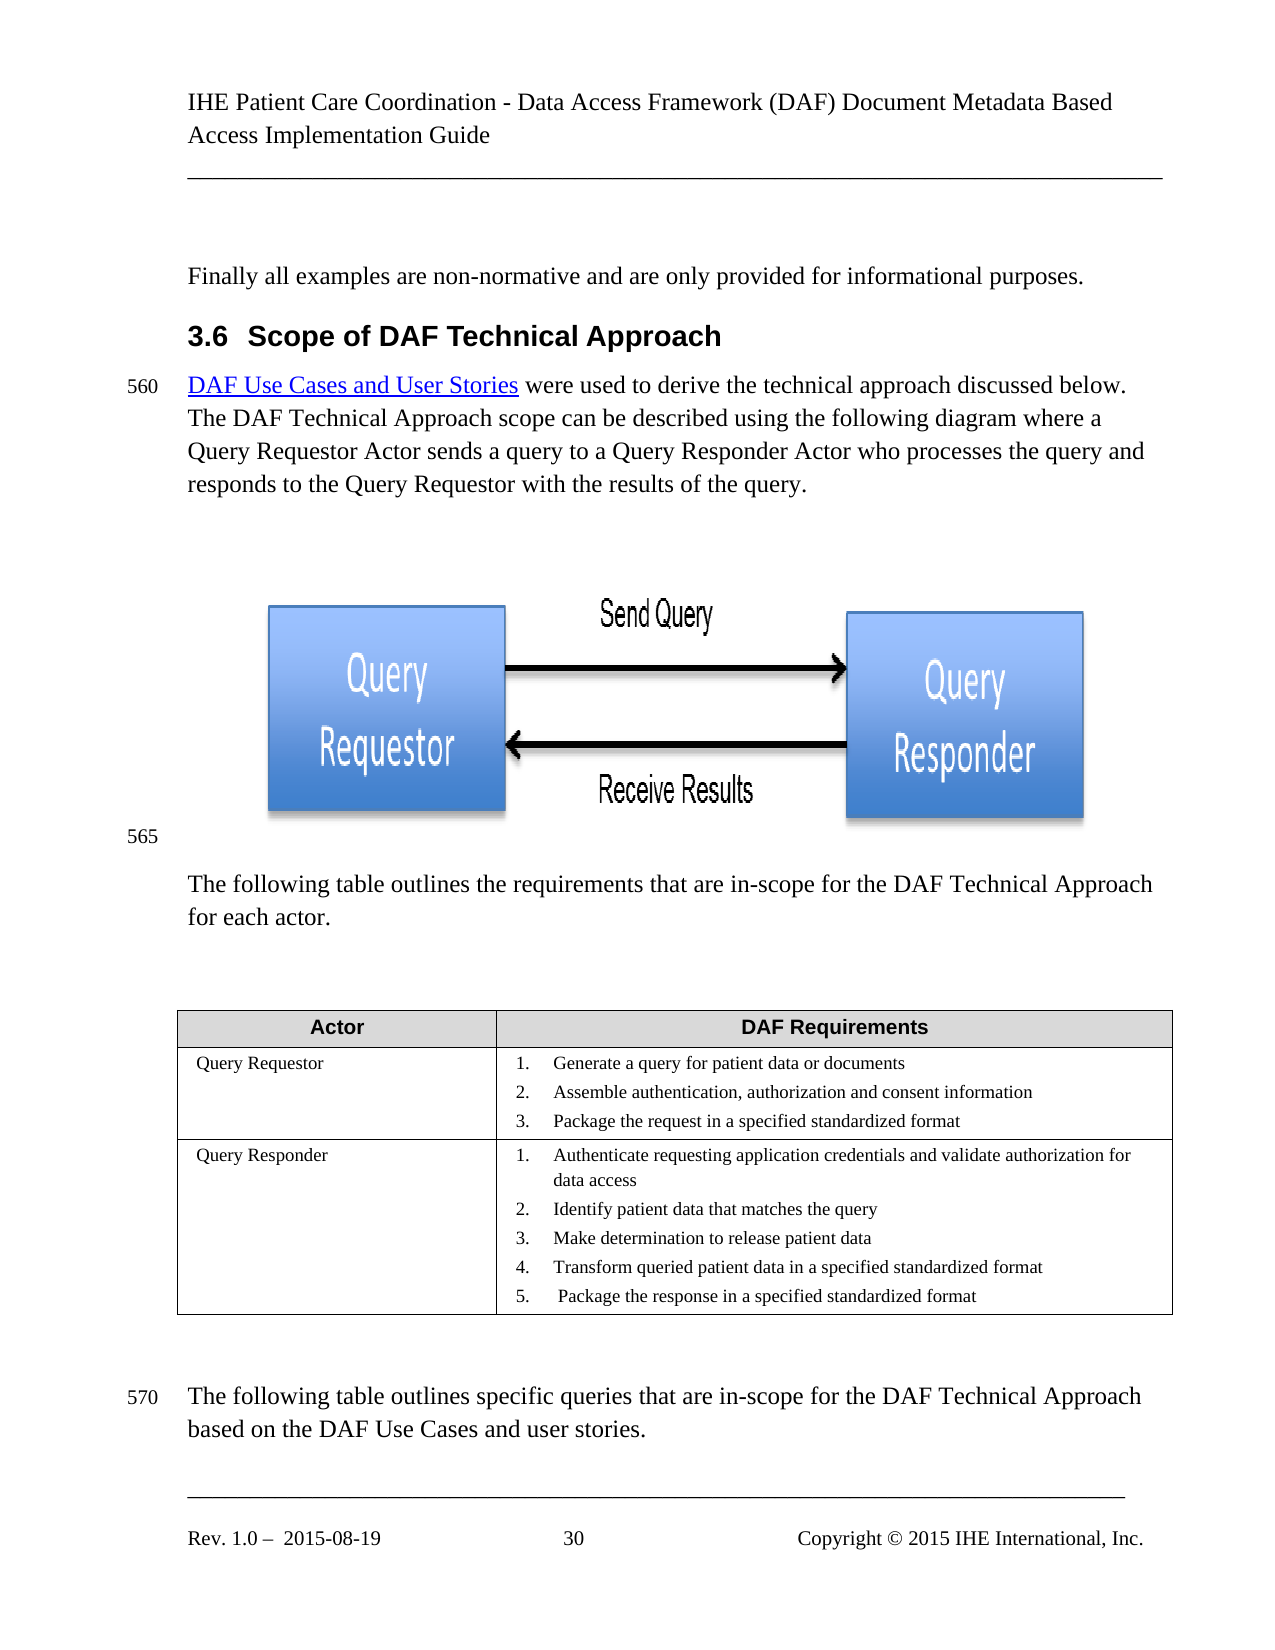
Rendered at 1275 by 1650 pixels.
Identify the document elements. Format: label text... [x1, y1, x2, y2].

text The following table outlines the requirements that are in-scope for the DAF Technical Approach for each actor. [187, 869, 1162, 931]
table_cell Query Responder [178, 1140, 496, 1313]
table_header Actor [178, 1011, 496, 1047]
table_cell Authenticate requesting application credentials and validate authorization for data access Identify patient data that matches the query Make determination to release patient data Transform queried patient data in a specified standardized format Package the response in a specified standardized format [497, 1140, 1172, 1313]
text DAF Use Cases and User Stories were used to derive the technical approach discussed below. The DAF Technical Approach scope can be described using the following diagram where a Query Requestor Actor sends a query to a Query Responder Actor who processes the query and responds to the Query Requestor with the results of the query. [187, 370, 1162, 498]
table_cell Generate a query for patient data or documents Assemble authentication, authorization and consent information Package the request in a specified standardized format [497, 1048, 1172, 1139]
subtitle Scope of DAF Technical Approach [187, 319, 1162, 353]
text The following table outlines specific queries that are in-scope for the DAF Technical Approach based on the DAF Use Cases and user stories. [187, 1381, 1162, 1443]
table_header DAF Requirements [497, 1011, 1172, 1047]
picture [262, 577, 1088, 844]
text Finally all examples are non-normative and are only provided for informational purposes. [187, 261, 1162, 290]
table_cell Query Requestor [178, 1048, 496, 1139]
